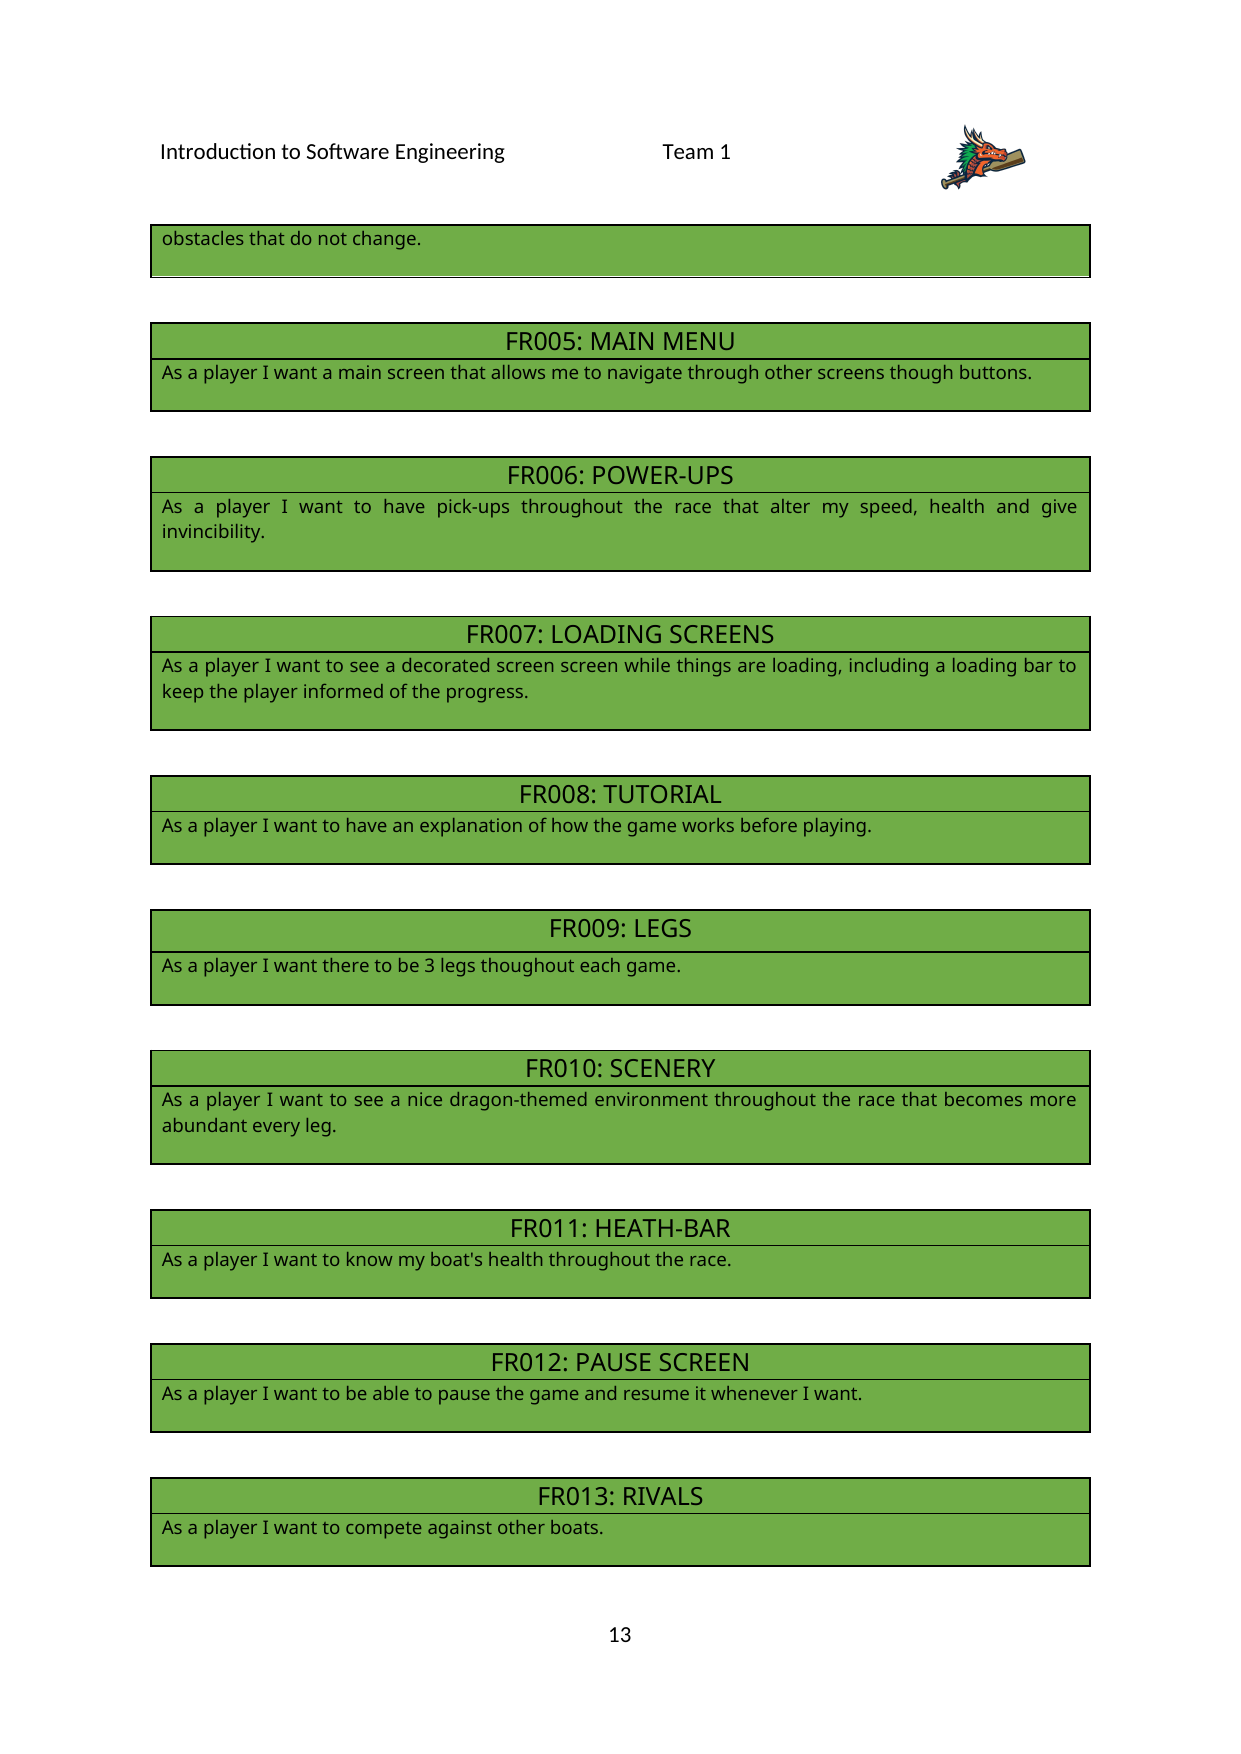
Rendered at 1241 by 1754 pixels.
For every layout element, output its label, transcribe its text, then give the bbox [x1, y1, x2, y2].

table_cell As a player I want to compete against other boats. [152, 1514, 1089, 1565]
table_header FR013: RIVALS [152, 1479, 1089, 1513]
table_header FR006: POWER-UPS [152, 458, 1089, 492]
table_cell As a player I want to see a decorated screen screen while things are loading, including a loading bar to keep the player informed of the progress. [152, 653, 1089, 729]
table_header FR007: LOADING SCREENS [152, 617, 1089, 651]
table_cell As a player I want to have pick-ups throughout the race that alter my speed, health and give invincibility. [152, 493, 1089, 570]
table_cell As a player I want to see a nice dragon-themed environment throughout the race that becomes more abundant every leg. [152, 1087, 1089, 1163]
table_cell As a player I want to have an explanation of how the game works before playing. [152, 812, 1089, 863]
table_cell As a player I want there to be 3 legs thoughout each game. [152, 953, 1089, 1004]
table_cell As a player I want things that impede my goal including random dynamic obstacles and static obstacles that do not change. [152, 226, 1089, 276]
table_header FR008: TUTORIAL [152, 777, 1089, 811]
table_header FR010: SCENERY [152, 1051, 1089, 1085]
picture [934, 121, 1033, 196]
table_cell As a player I want to know my boat's health throughout the race. [152, 1246, 1089, 1297]
table_cell As a player I want a main screen that allows me to navigate through other screens though buttons. [152, 360, 1089, 410]
table_cell As a player I want to be able to pause the game and resume it whenever I want. [152, 1380, 1089, 1431]
table_header FR011: HEATH-BAR [152, 1211, 1089, 1245]
table_header FR005: MAIN MENU [152, 324, 1089, 358]
table_header FR009: LEGS [152, 911, 1089, 951]
table_header FR012: PAUSE SCREEN [152, 1345, 1089, 1379]
